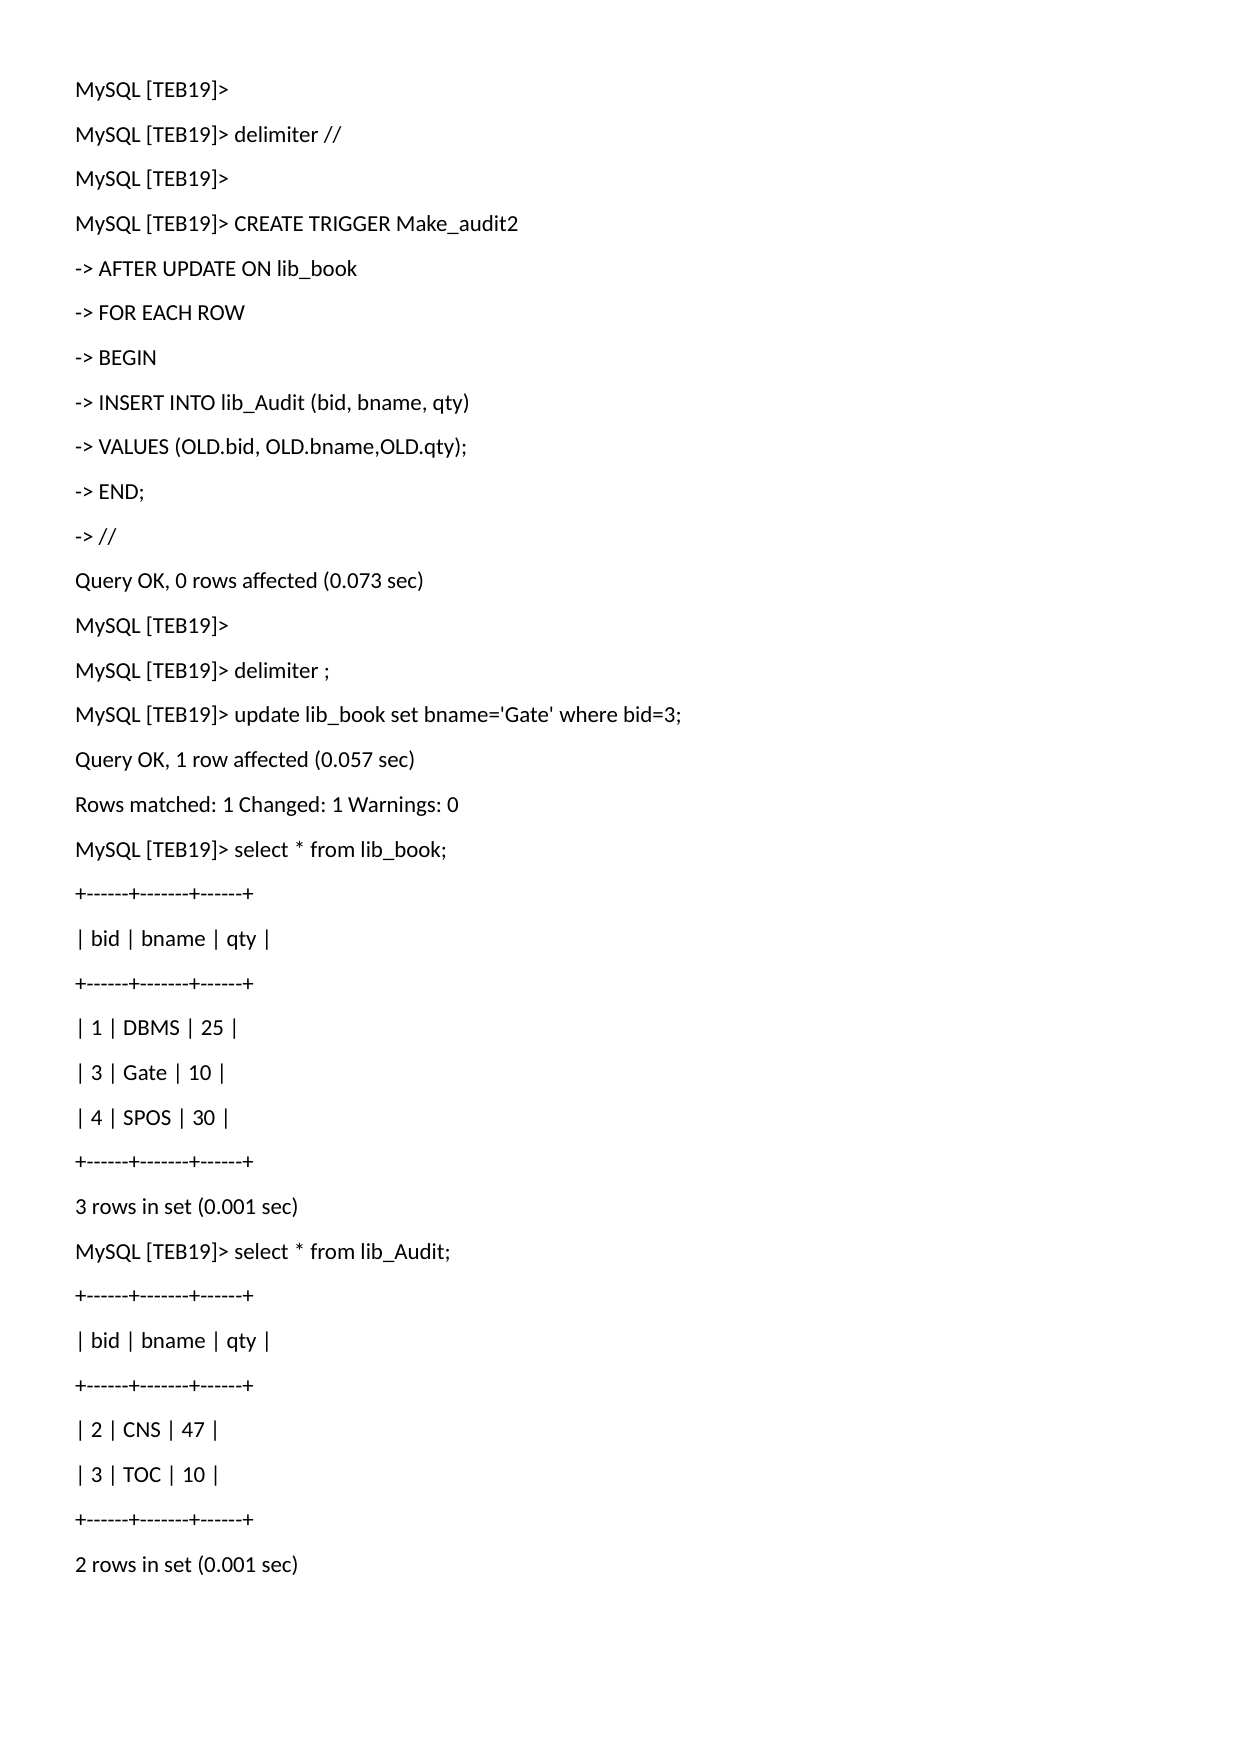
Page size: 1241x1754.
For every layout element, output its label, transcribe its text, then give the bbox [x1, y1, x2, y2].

text Query OK, 1 row affected (0.057 sec) [75, 745, 1165, 773]
text +------+-------+------+ [75, 1505, 1165, 1533]
text | 3 | Gate | 10 | [75, 1058, 1165, 1086]
text | 1 | DBMS | 25 | [75, 1013, 1165, 1041]
text +------+-------+------+ [75, 1371, 1165, 1399]
text -> END; [75, 477, 1165, 505]
text Query OK, 0 rows affected (0.073 sec) [75, 567, 1165, 594]
text 2 rows in set (0.001 sec) [75, 1550, 1165, 1578]
text MySQL [TEB19]> [75, 611, 1165, 639]
text +------+-------+------+ [75, 879, 1165, 907]
text +------+-------+------+ [75, 1147, 1165, 1176]
text MySQL [TEB19]> CREATE TRIGGER Make_audit2 [75, 209, 1165, 237]
text +------+-------+------+ [75, 969, 1165, 997]
text +------+-------+------+ [75, 1282, 1165, 1309]
text Rows matched: 1 Changed: 1 Warnings: 0 [75, 790, 1165, 818]
text MySQL [TEB19]> update lib_book set bname='Gate' where bid=3; [75, 701, 1165, 729]
text MySQL [TEB19]> delimiter ; [75, 656, 1165, 684]
text MySQL [TEB19]> [75, 164, 1165, 192]
text MySQL [TEB19]> select * from lib_book; [75, 835, 1165, 863]
text -> FOR EACH ROW [75, 298, 1165, 326]
text -> VALUES (OLD.bid, OLD.bname,OLD.qty); [75, 432, 1165, 461]
text | bid | bname | qty | [75, 924, 1165, 952]
text | bid | bname | qty | [75, 1326, 1165, 1354]
text MySQL [TEB19]> delimiter // [75, 120, 1165, 148]
text -> AFTER UPDATE ON lib_book [75, 254, 1165, 282]
text -> // [75, 522, 1165, 550]
text 3 rows in set (0.001 sec) [75, 1192, 1165, 1220]
text | 4 | SPOS | 30 | [75, 1103, 1165, 1131]
text -> BEGIN [75, 343, 1165, 371]
text | 3 | TOC | 10 | [75, 1460, 1165, 1488]
text -> INSERT INTO lib_Audit (bid, bname, qty) [75, 388, 1165, 416]
text MySQL [TEB19]> [75, 75, 1165, 103]
text MySQL [TEB19]> select * from lib_Audit; [75, 1237, 1165, 1265]
text | 2 | CNS | 47 | [75, 1416, 1165, 1444]
